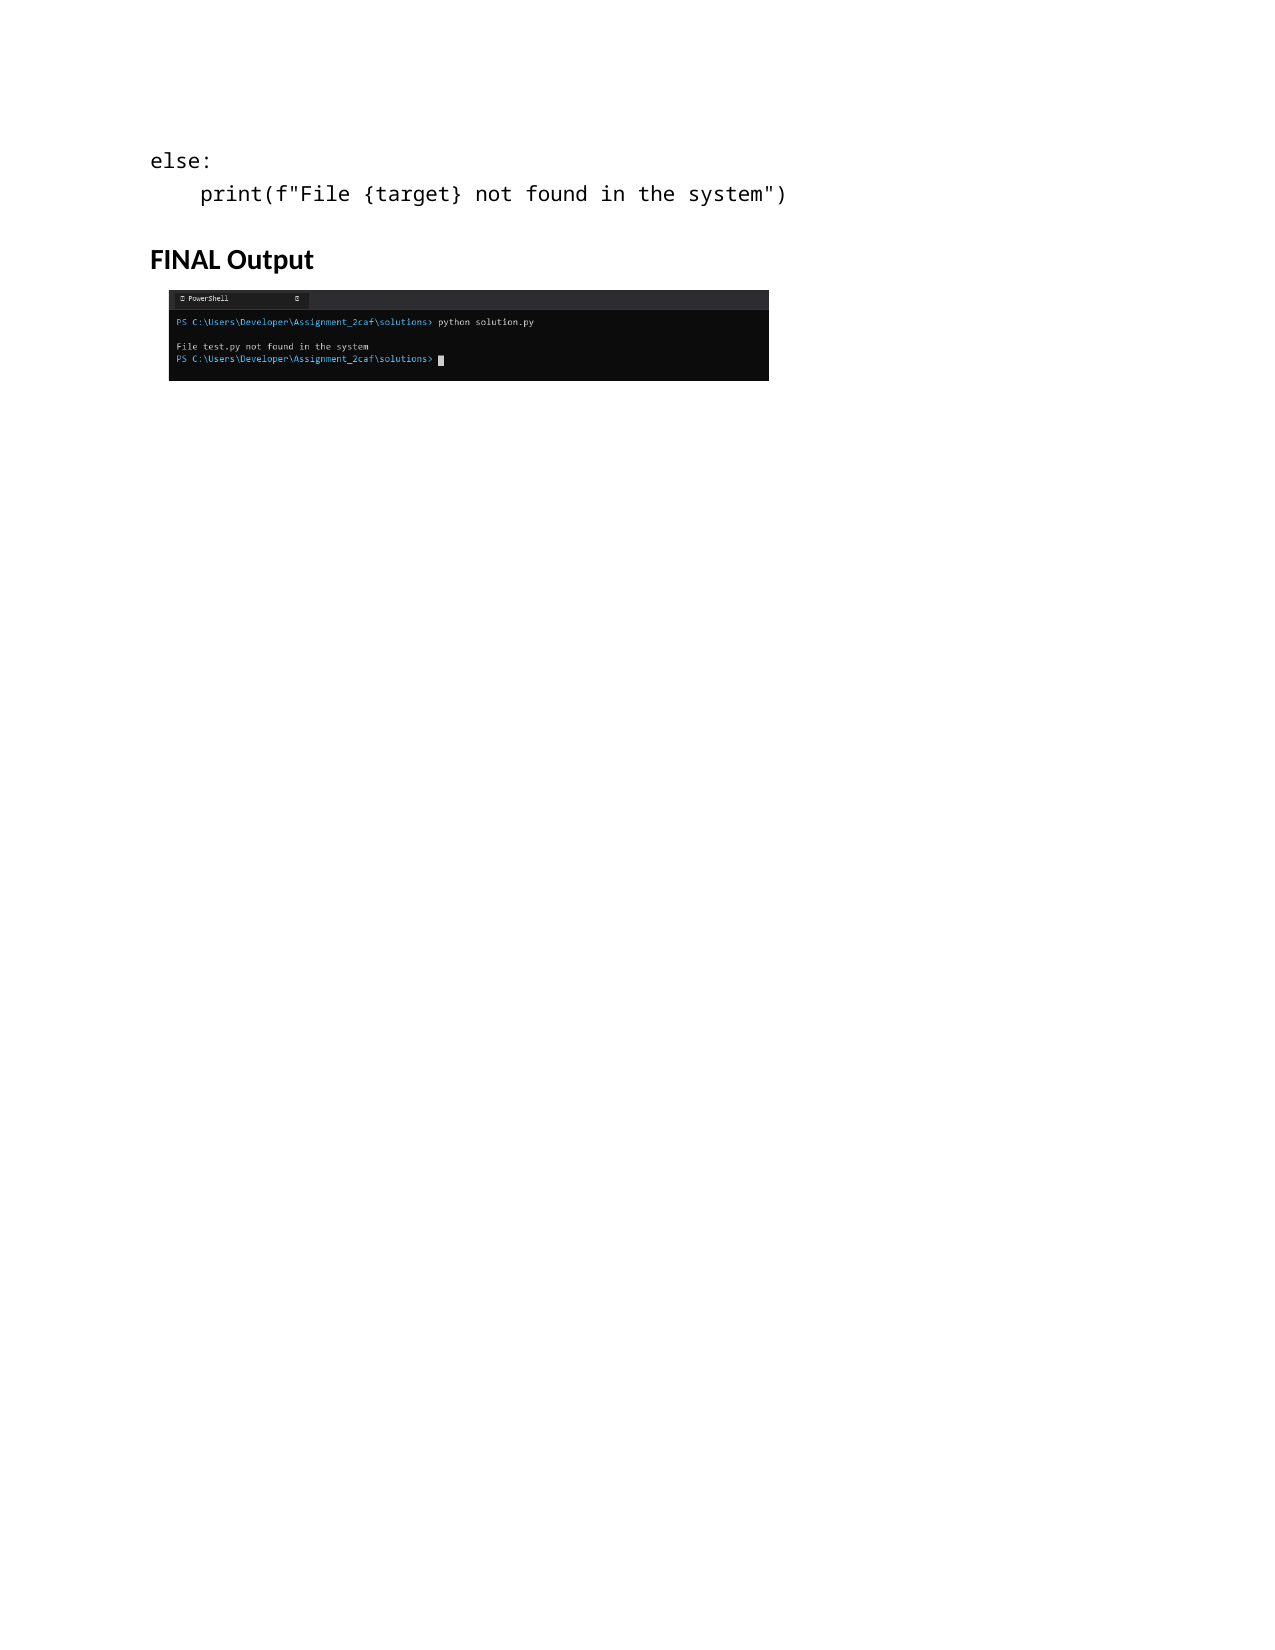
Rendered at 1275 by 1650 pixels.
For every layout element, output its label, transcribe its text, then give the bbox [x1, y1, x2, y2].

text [150, 146, 1064, 207]
subtitle FINAL Output [150, 241, 1064, 276]
picture [168, 290, 769, 381]
